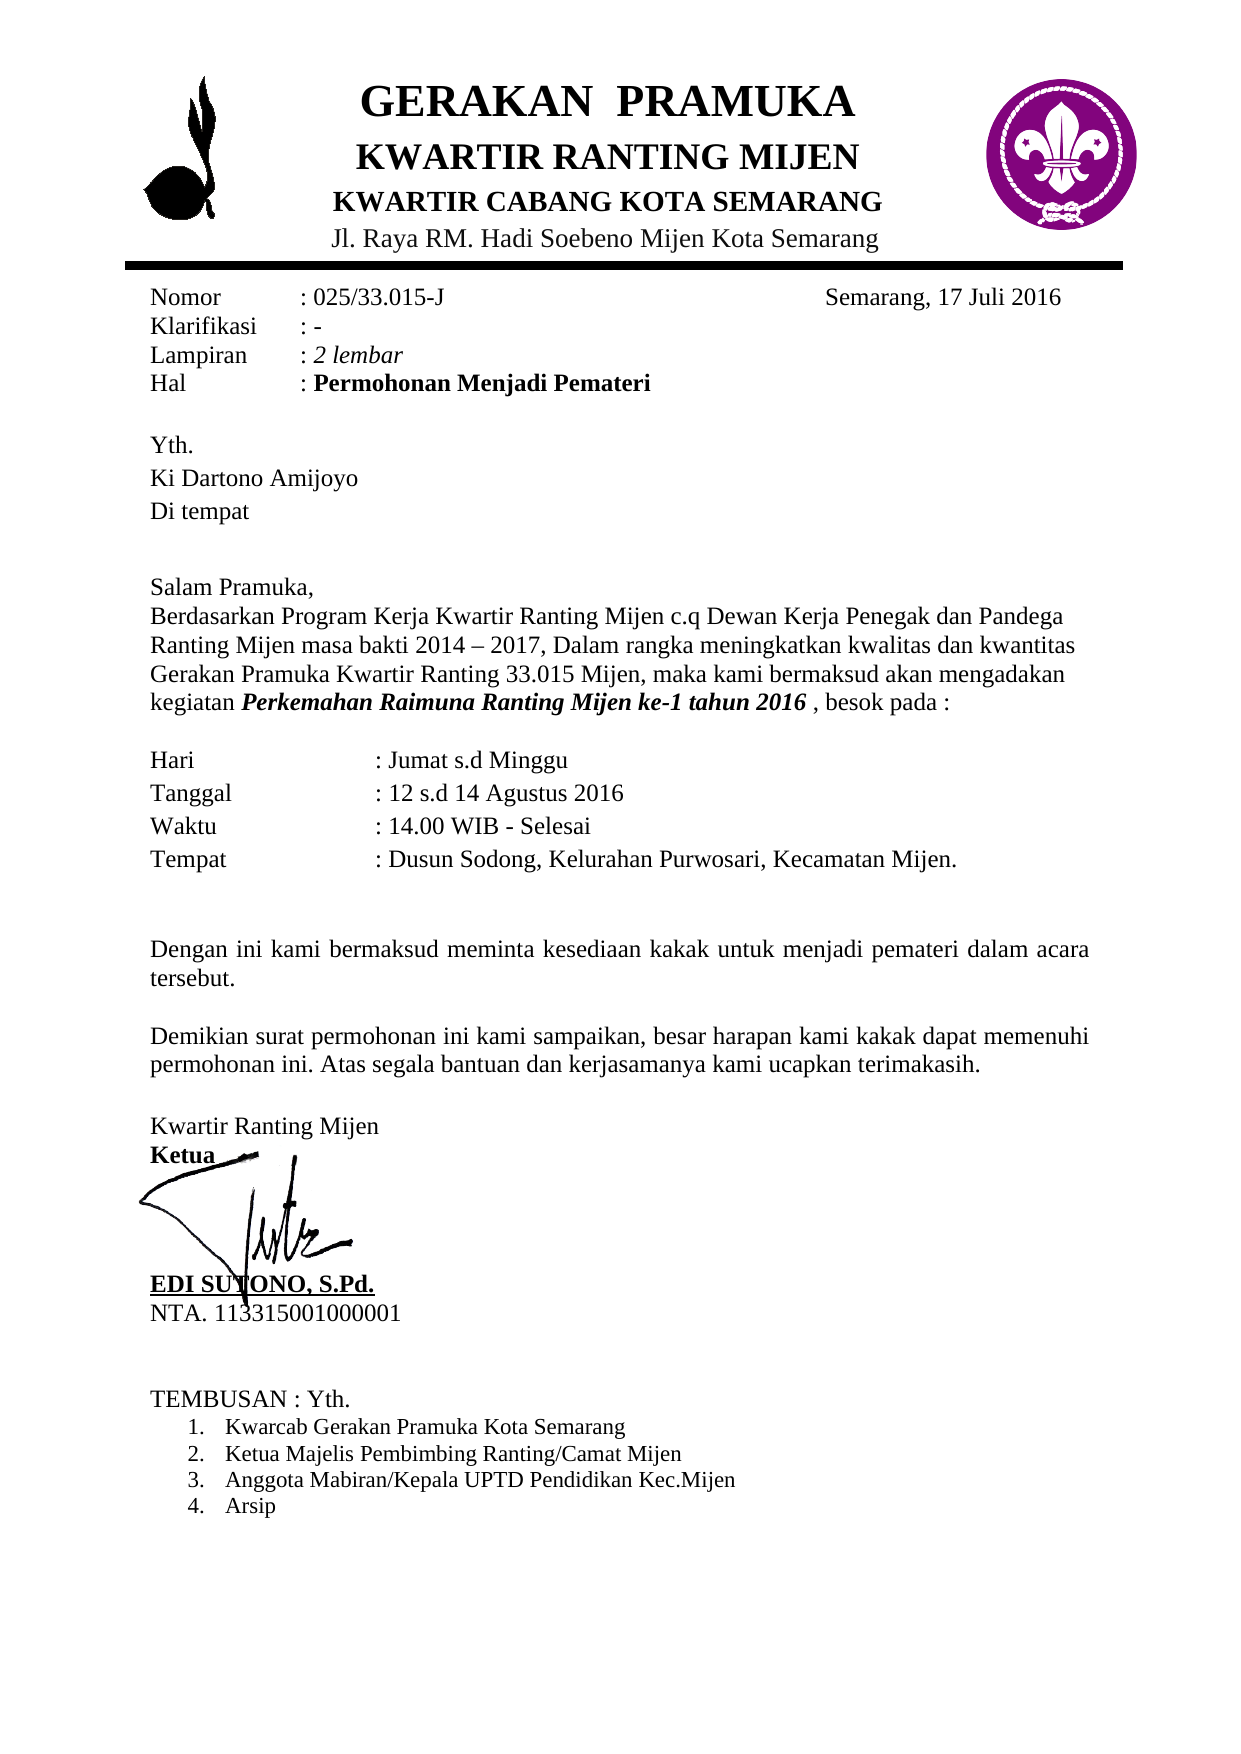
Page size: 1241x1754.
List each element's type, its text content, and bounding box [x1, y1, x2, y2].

text Klarifikasi : - [150, 311, 1090, 340]
text Ketua [150, 1140, 1090, 1169]
text Yth. [150, 430, 1090, 459]
text Tanggal : 12 s.d 14 Agustus 2016 [150, 778, 1090, 807]
list Arsip [187, 1492, 1090, 1519]
text Tempat : Dusun Sodong, Kelurahan Purwosari, Kecamatan Mijen. [150, 844, 1090, 873]
text Dengan ini kami bermaksud meminta kesediaan kakak untuk menjadi pemateri dalam acara tersebut. [150, 934, 1090, 992]
text Waktu : 14.00 WIB - Selesai [150, 811, 1090, 840]
text Kwartir Ranting Mijen [150, 1111, 1090, 1140]
text Nomor : 025/33.015-J Semarang, 17 Juli 2016 [150, 282, 1090, 311]
text Ki Dartono Amijoyo [150, 463, 1090, 492]
text Hari : Jumat s.d Minggu [150, 745, 1090, 774]
text Berdasarkan Program Kerja Kwartir Ranting Mijen c.q Dewan Kerja Penegak dan Pandega Ranting Mijen masa bakti 2014 – 2017, Dalam rangka meningkatkan kwalitas dan kwantitas Gerakan Pramuka Kwartir Ranting 33.015 Mijen, maka kami bermaksud akan mengadakan kegiatan Perkemahan Raimuna Ranting Mijen ke-1 tahun 2016 , besok pada : [150, 601, 1090, 716]
text Lampiran : 2 lembar [150, 340, 1090, 368]
text Di tempat [150, 496, 1090, 525]
text Hal : Permohonan Menjadi Pemateri [150, 368, 1090, 397]
list Ketua Majelis Pembimbing Ranting/Camat Mijen [187, 1439, 1090, 1466]
list Kwarcab Gerakan Pramuka Kota Semarang [187, 1413, 1090, 1439]
text Salam Pramuka, [150, 572, 1090, 601]
subtitle EDI SUTONO, S.Pd. [150, 1269, 1090, 1298]
text TEMBUSAN : Yth. [150, 1384, 1090, 1413]
list Anggota Mabiran/Kepala UPTD Pendidikan Kec.Mijen [187, 1466, 1090, 1492]
picture [986, 79, 1137, 230]
text NTA. 113315001000001 [150, 1298, 1090, 1327]
picture [125, 1127, 397, 1311]
text Demikian surat permohonan ini kami sampaikan, besar harapan kami kakak dapat memenuhi permohonan ini. Atas segala bantuan dan kerjasamanya kami ucapkan terimakasih. [150, 1021, 1090, 1078]
